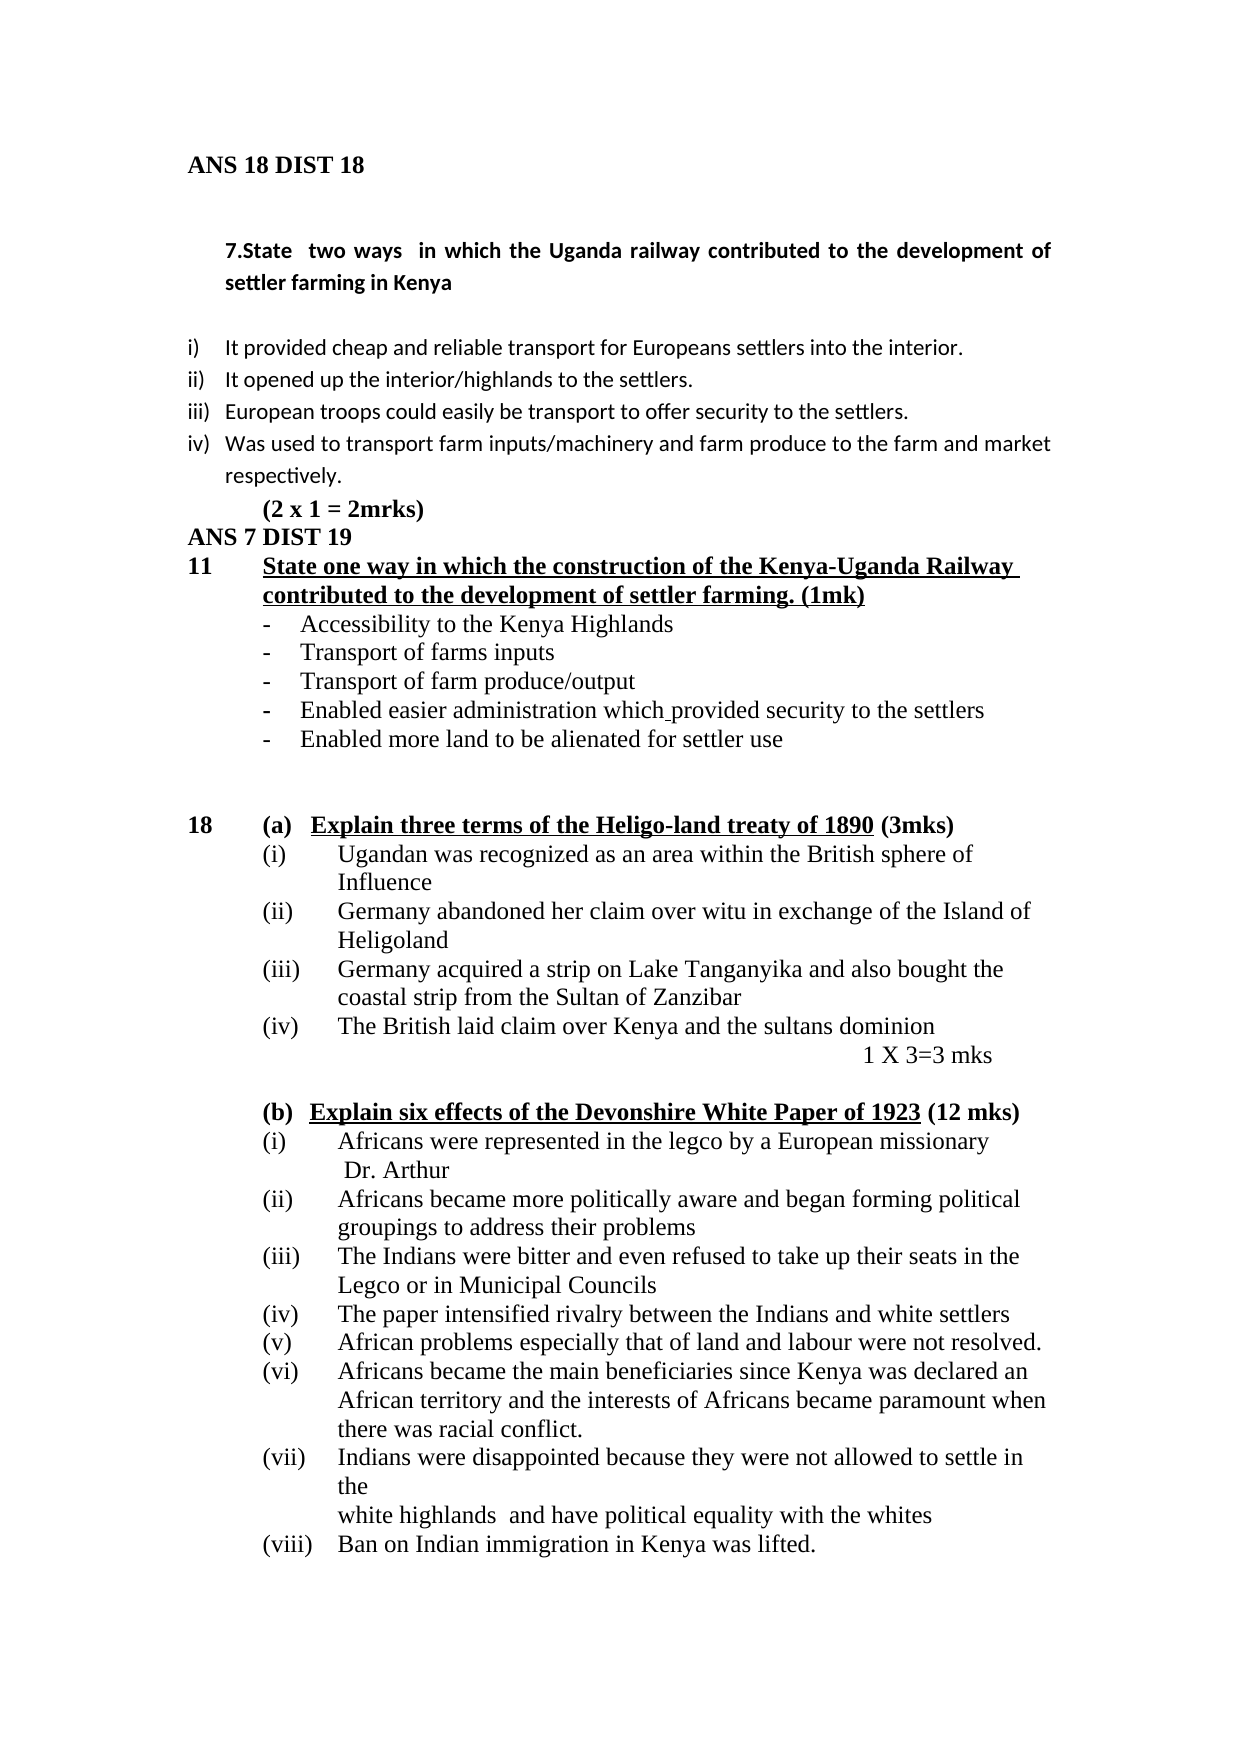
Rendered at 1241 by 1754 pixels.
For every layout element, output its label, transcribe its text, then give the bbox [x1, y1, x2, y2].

list The Indians were bitter and even refused to take up their seats in the Legco or in Municipal Councils [262, 1241, 1053, 1299]
text 18 (a) Explain three terms of the Heligo-land treaty of 1890 (3mks) [187, 810, 1053, 839]
list The paper intensified rivalry between the Indians and white settlers [262, 1299, 1053, 1327]
list Indians were disappointed because they were not allowed to settle in the [262, 1442, 1053, 1500]
text contributed to the development of settler farming. (1mk) [187, 580, 1053, 609]
list Africans were represented in the legco by a European missionary [262, 1126, 1053, 1155]
text ANS 18 DIST 18 [187, 150, 1053, 179]
list Ban on Indian immigration in Kenya was lifted. [262, 1529, 1053, 1557]
text Dr. Arthur [262, 1155, 1053, 1184]
text (2 x 1 = 2mrks) [187, 494, 1053, 522]
list Transport of farm produce/output [262, 666, 1053, 695]
list Germany abandoned her claim over witu in exchange of the Island of Heligoland [262, 896, 1053, 954]
text Influence [262, 867, 1053, 896]
list Enabled easier administration which provided security to the settlers [262, 695, 1053, 724]
list Enabled more land to be alienated for settler use [262, 724, 1053, 752]
list European troops could easily be transport to offer security to the settlers. [187, 397, 1053, 425]
text white highlands and have political equality with the whites [262, 1500, 1053, 1529]
list African problems especially that of land and labour were not resolved. [262, 1327, 1053, 1356]
list The British laid claim over Kenya and the sultans dominion [262, 1011, 1053, 1040]
text (i) Ugandan was recognized as an area within the British sphere of [187, 839, 1053, 867]
list 7.State two ways in which the Uganda railway contributed to the development of settler farming in Kenya [225, 236, 1053, 329]
list Germany acquired a strip on Lake Tanganyika and also bought the coastal strip from the Sultan of Zanzibar [262, 954, 1053, 1011]
text ANS 7 DIST 19 [187, 522, 1053, 551]
list Transport of farms inputs [262, 637, 1053, 666]
list Was used to transport farm inputs/machinery and farm produce to the farm and market respectively. [187, 429, 1053, 489]
list Explain six effects of the Devonshire White Paper of 1923 (12 mks) [262, 1097, 1053, 1126]
list Accessibility to the Kenya Highlands [262, 609, 1053, 637]
list Africans became more politically aware and began forming political groupings to address their problems [262, 1184, 1053, 1241]
list It provided cheap and reliable transport for Europeans settlers into the interior. [187, 333, 1053, 361]
text 11 State one way in which the construction of the Kenya-Uganda Railway [187, 551, 1053, 580]
text 1 X 3=3 mks [862, 1040, 1053, 1069]
list It opened up the interior/highlands to the settlers. [187, 365, 1053, 393]
list Africans became the main beneficiaries since Kenya was declared an African territory and the interests of Africans became paramount when there was racial conflict. [262, 1356, 1053, 1442]
